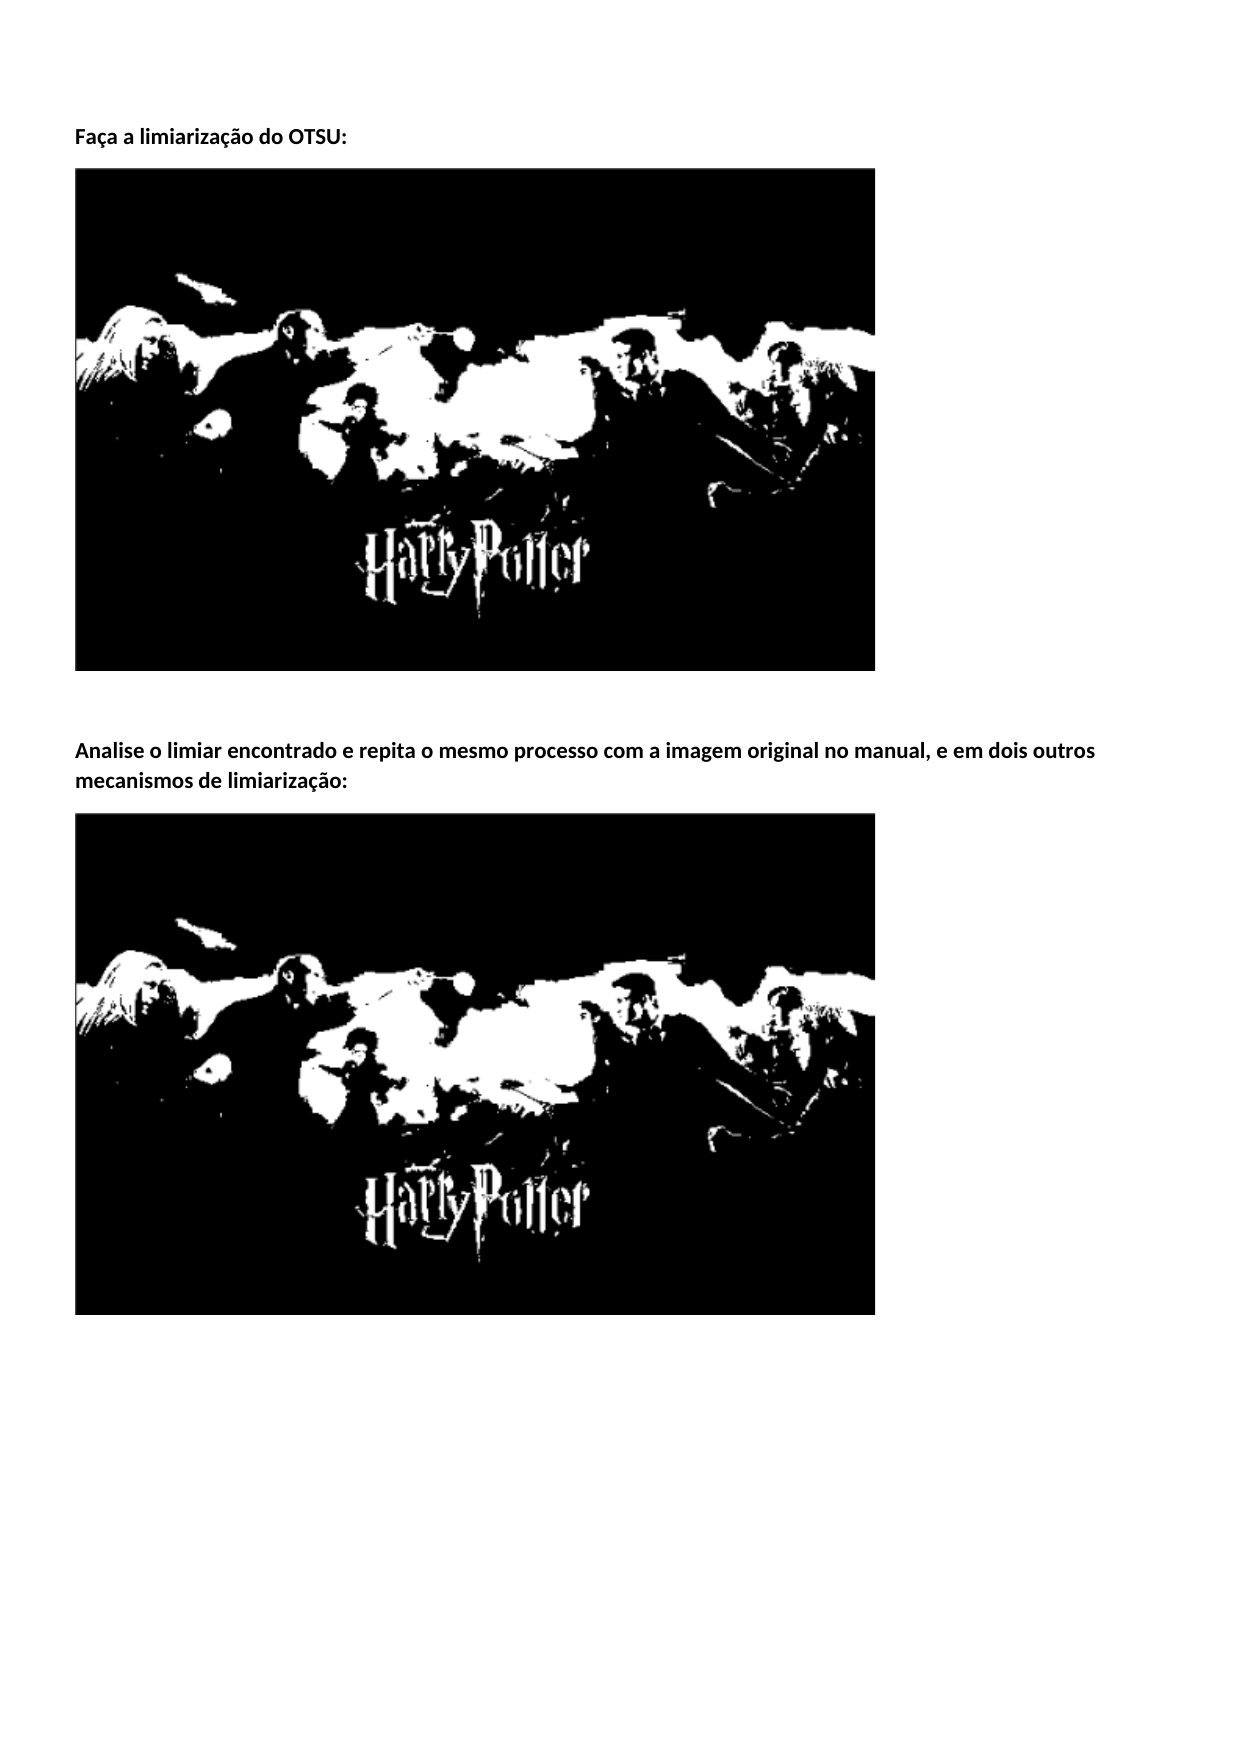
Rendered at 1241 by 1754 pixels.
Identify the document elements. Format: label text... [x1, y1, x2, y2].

text Faça a limiarização do OTSU: [75, 122, 1165, 150]
picture [75, 168, 876, 671]
text Analise o limiar encontrado e repita o mesmo processo com a imagem original no manual, e em dois outros mecanismos de limiarização: [75, 736, 1165, 794]
picture [75, 813, 876, 1315]
